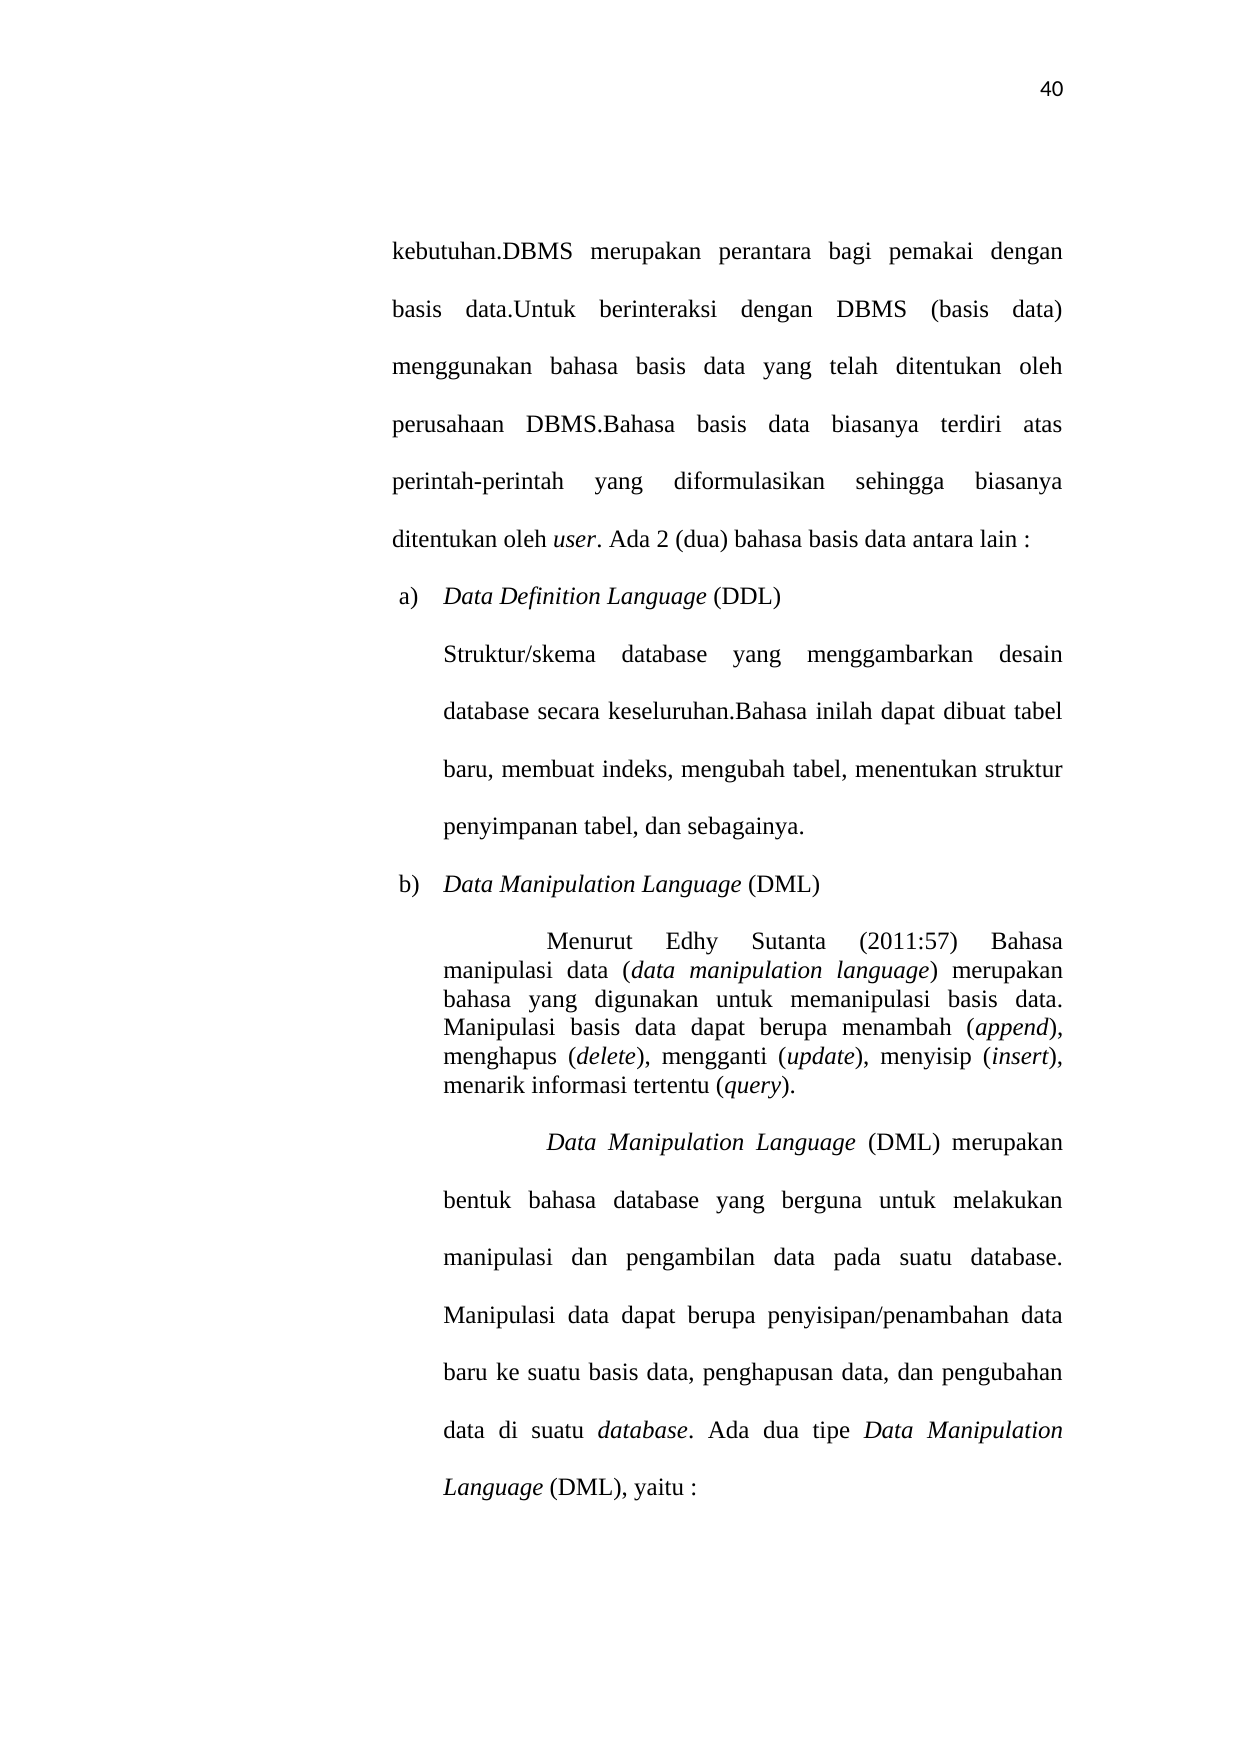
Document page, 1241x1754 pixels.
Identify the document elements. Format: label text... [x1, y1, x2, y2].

list Data Definition Language (DDL) [399, 581, 1063, 610]
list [392, 236, 1063, 552]
list Menurut Edhy Sutanta (2011:57) Bahasa manipulasi data (data manipulation language) merupakan bahasa yang digunakan untuk memanipulasi basis data. Manipulasi basis data dapat berupa menambah (append), menghapus (delete), mengganti (update), menyisip (insert), menarik informasi tertentu (query). [443, 926, 1063, 1099]
list Struktur/skema database yang menggambarkan desain database secara keseluruhan.Bahasa inilah dapat dibuat tabel baru, membuat indeks, mengubah tabel, menentukan struktur penyimpanan tabel, dan sebagainya. [443, 639, 1063, 840]
list Data Manipulation Language (DML) [399, 869, 1063, 897]
list Data Manipulation Language (DML) merupakan bentuk bahasa database yang berguna untuk melakukan manipulasi dan pengambilan data pada suatu database. Manipulasi data dapat berupa penyisipan/penambahan data baru ke suatu basis data, penghapusan data, dan pengubahan data di suatu database. Ada dua tipe Data Manipulation Language (DML), yaitu : [443, 1127, 1063, 1501]
